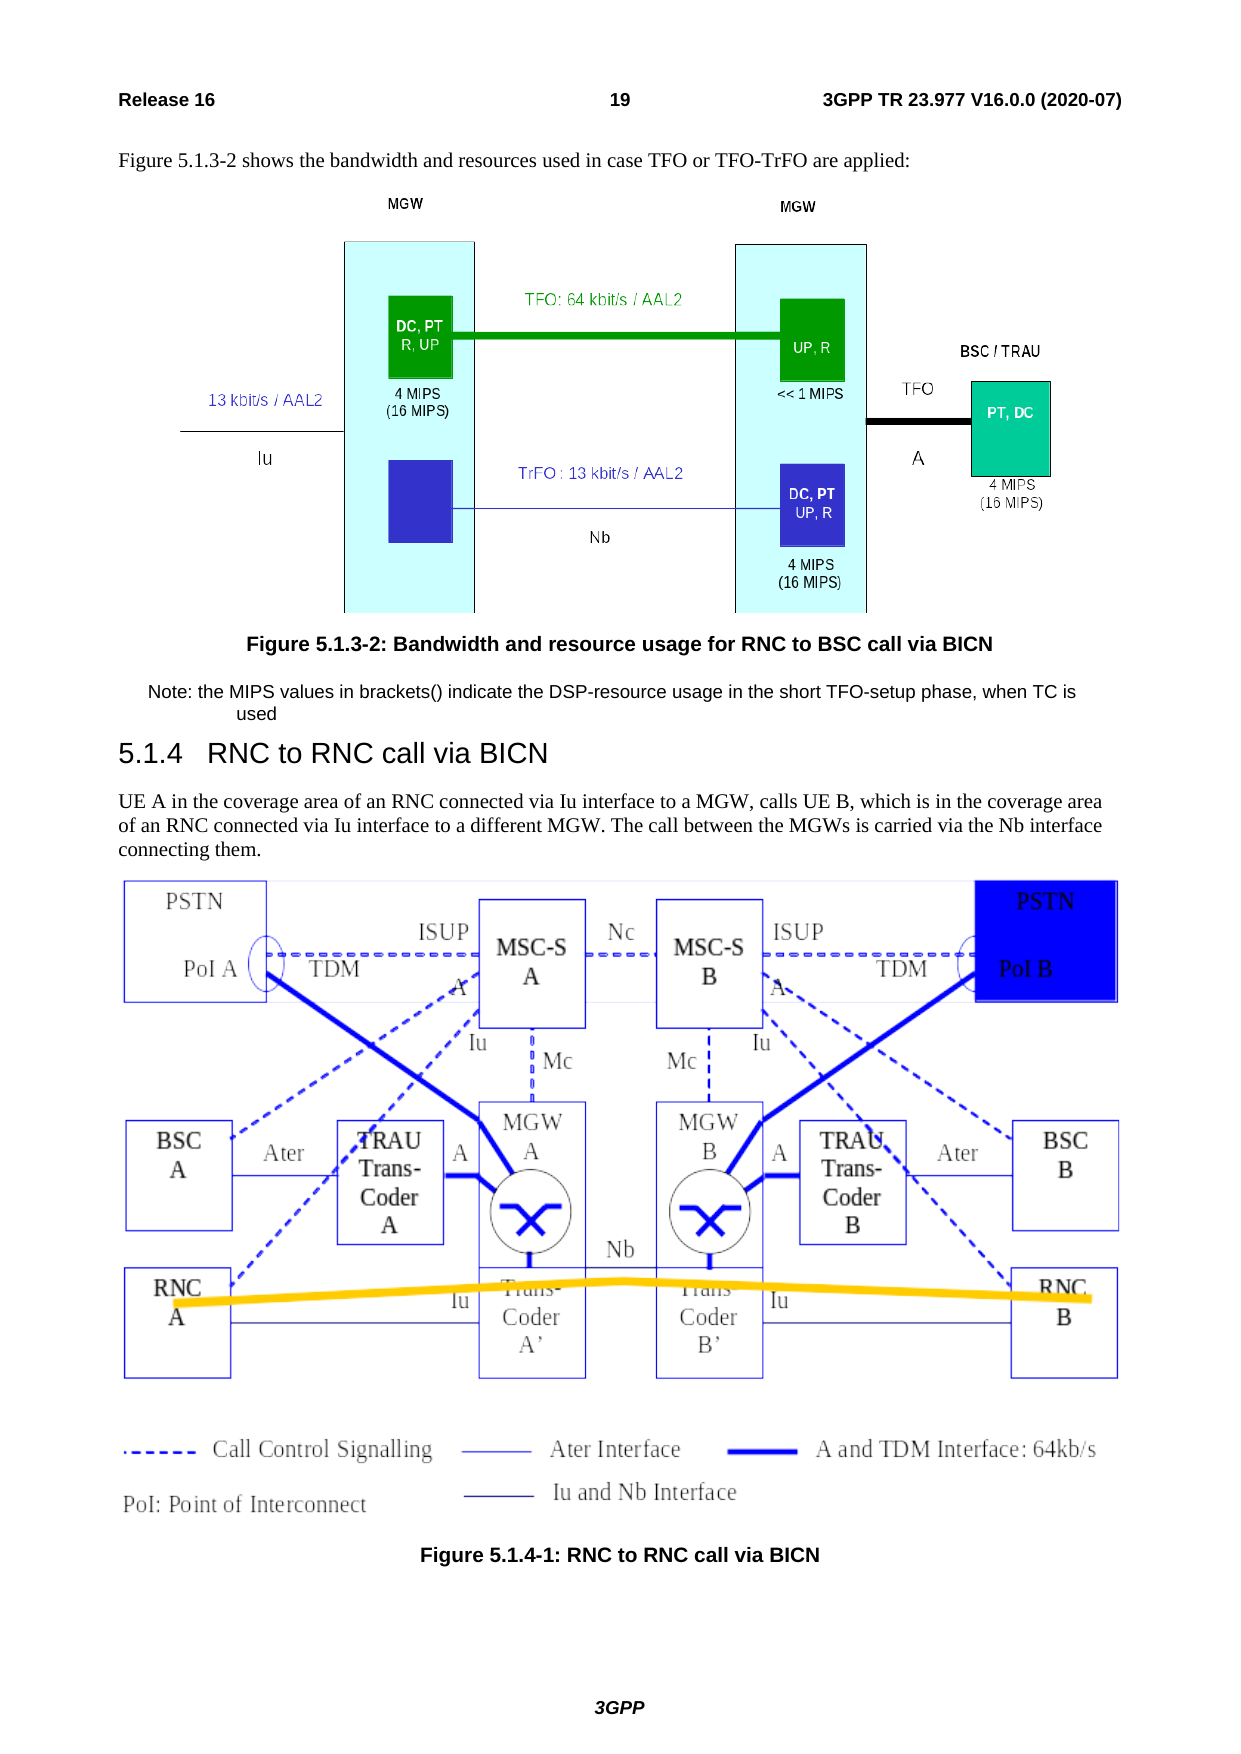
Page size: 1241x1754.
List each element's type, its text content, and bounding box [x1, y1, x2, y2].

text Note: the MIPS values in brackets() indicate the DSP-resource usage in the short TFO-setup phase, when TC is used [148, 681, 1122, 724]
text UE A in the coverage area of an RNC connected via Iu interface to a MGW, calls UE B, which is in the coverage area of an RNC connected via Iu interface to a different MGW. The call between the MGWs is carried via the Nb interface connecting them. [118, 789, 1122, 861]
text Figure 5.1.4-1: RNC to RNC call via BICN [118, 1543, 1122, 1567]
text Figure 5.1.3-2: Bandwidth and resource usage for RNC to BSC call via BICN [118, 632, 1122, 656]
subtitle 5.1.4 RNC to RNC call via BICN [118, 736, 1122, 770]
text Figure 5.1.3-2 shows the bandwidth and resources used in case TFO or TFO-TrFO are applied: [118, 147, 1122, 172]
